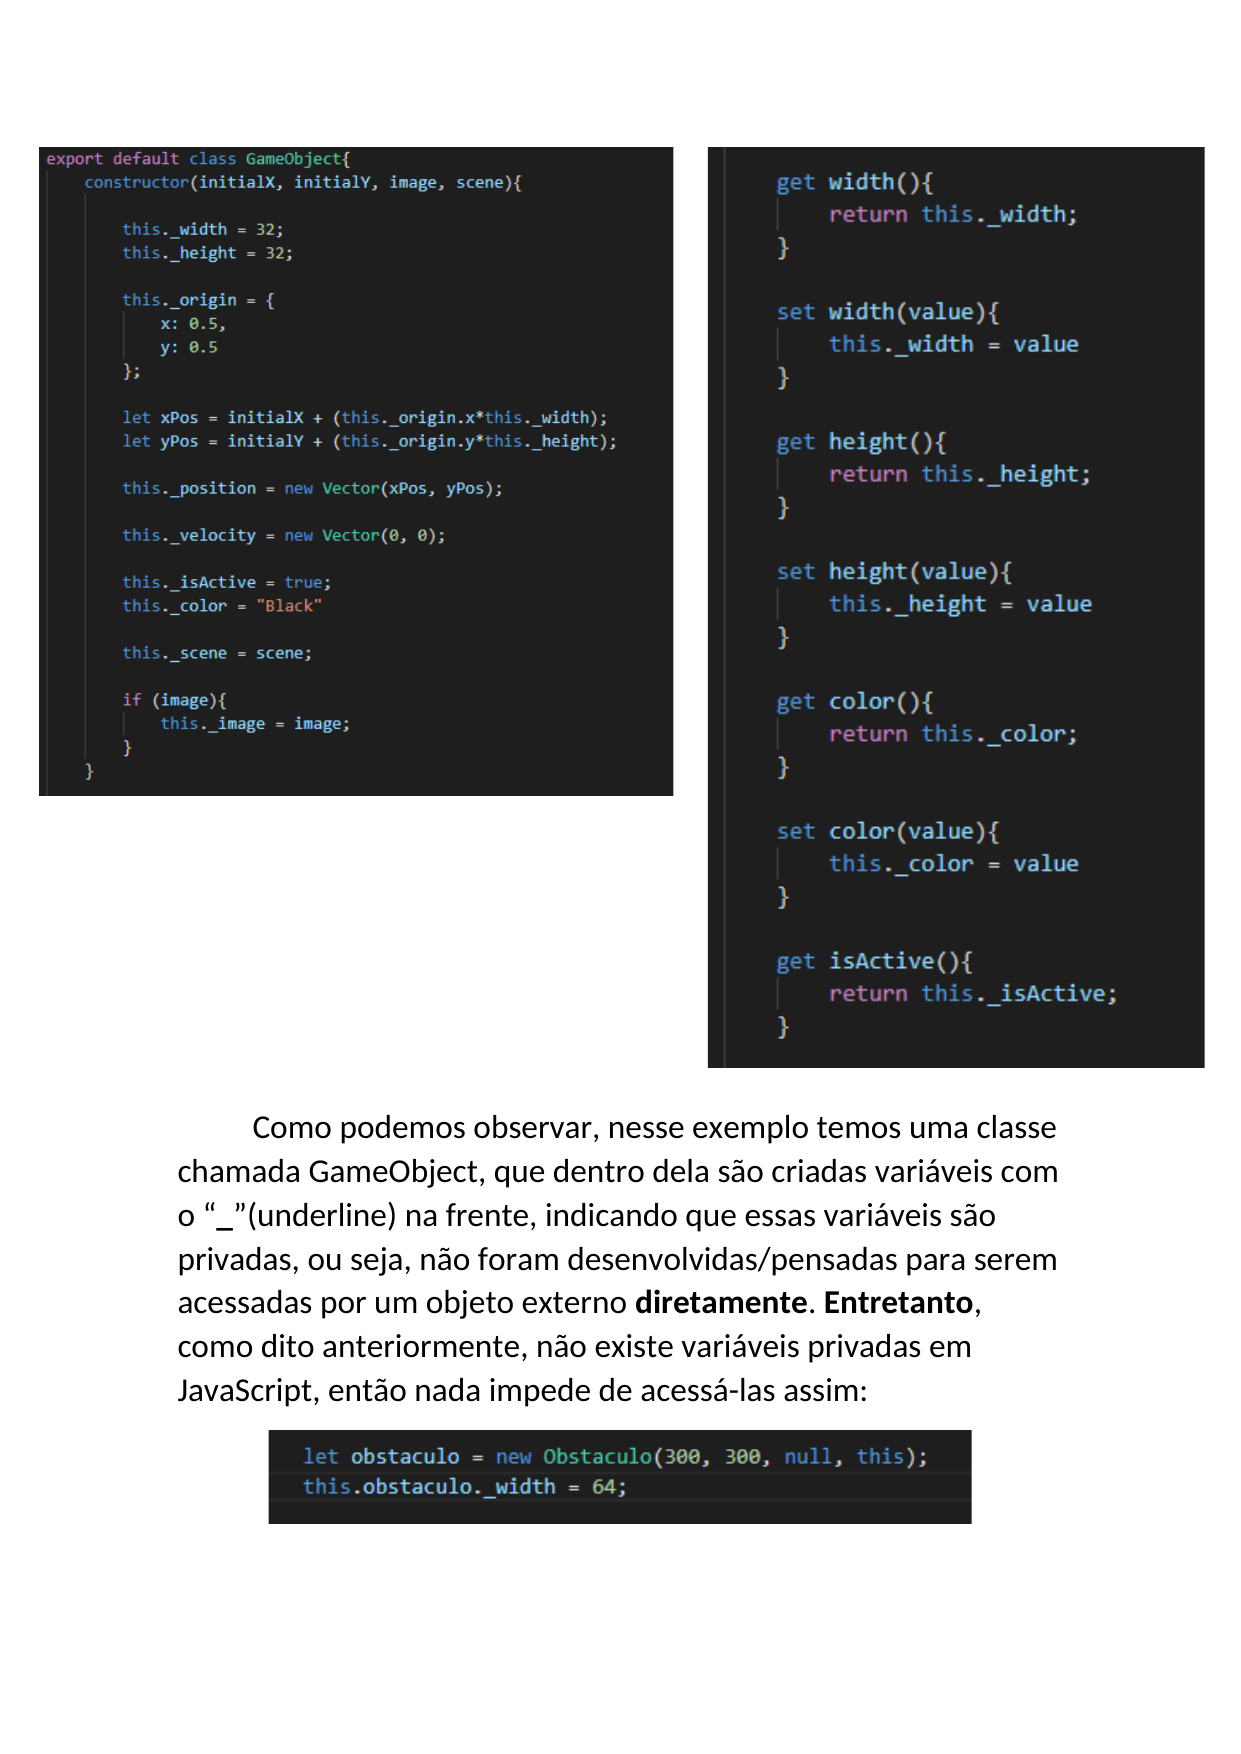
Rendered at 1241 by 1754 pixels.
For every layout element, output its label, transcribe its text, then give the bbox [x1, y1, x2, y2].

picture [707, 147, 1205, 1068]
picture [268, 1430, 972, 1524]
picture [39, 147, 674, 796]
text Como podemos observar, nesse exemplo temos uma classe chamada GameObject, que dentro dela são criadas variáveis com o “_”(underline) na frente, indicando que essas variáveis são privadas, ou seja, não foram desenvolvidas/pensadas para serem acessadas por um objeto externo diretamente. Entretanto, como dito anteriormente, não existe variáveis privadas em JavaScript, então nada impede de acessá-las assim: [177, 1106, 1063, 1410]
